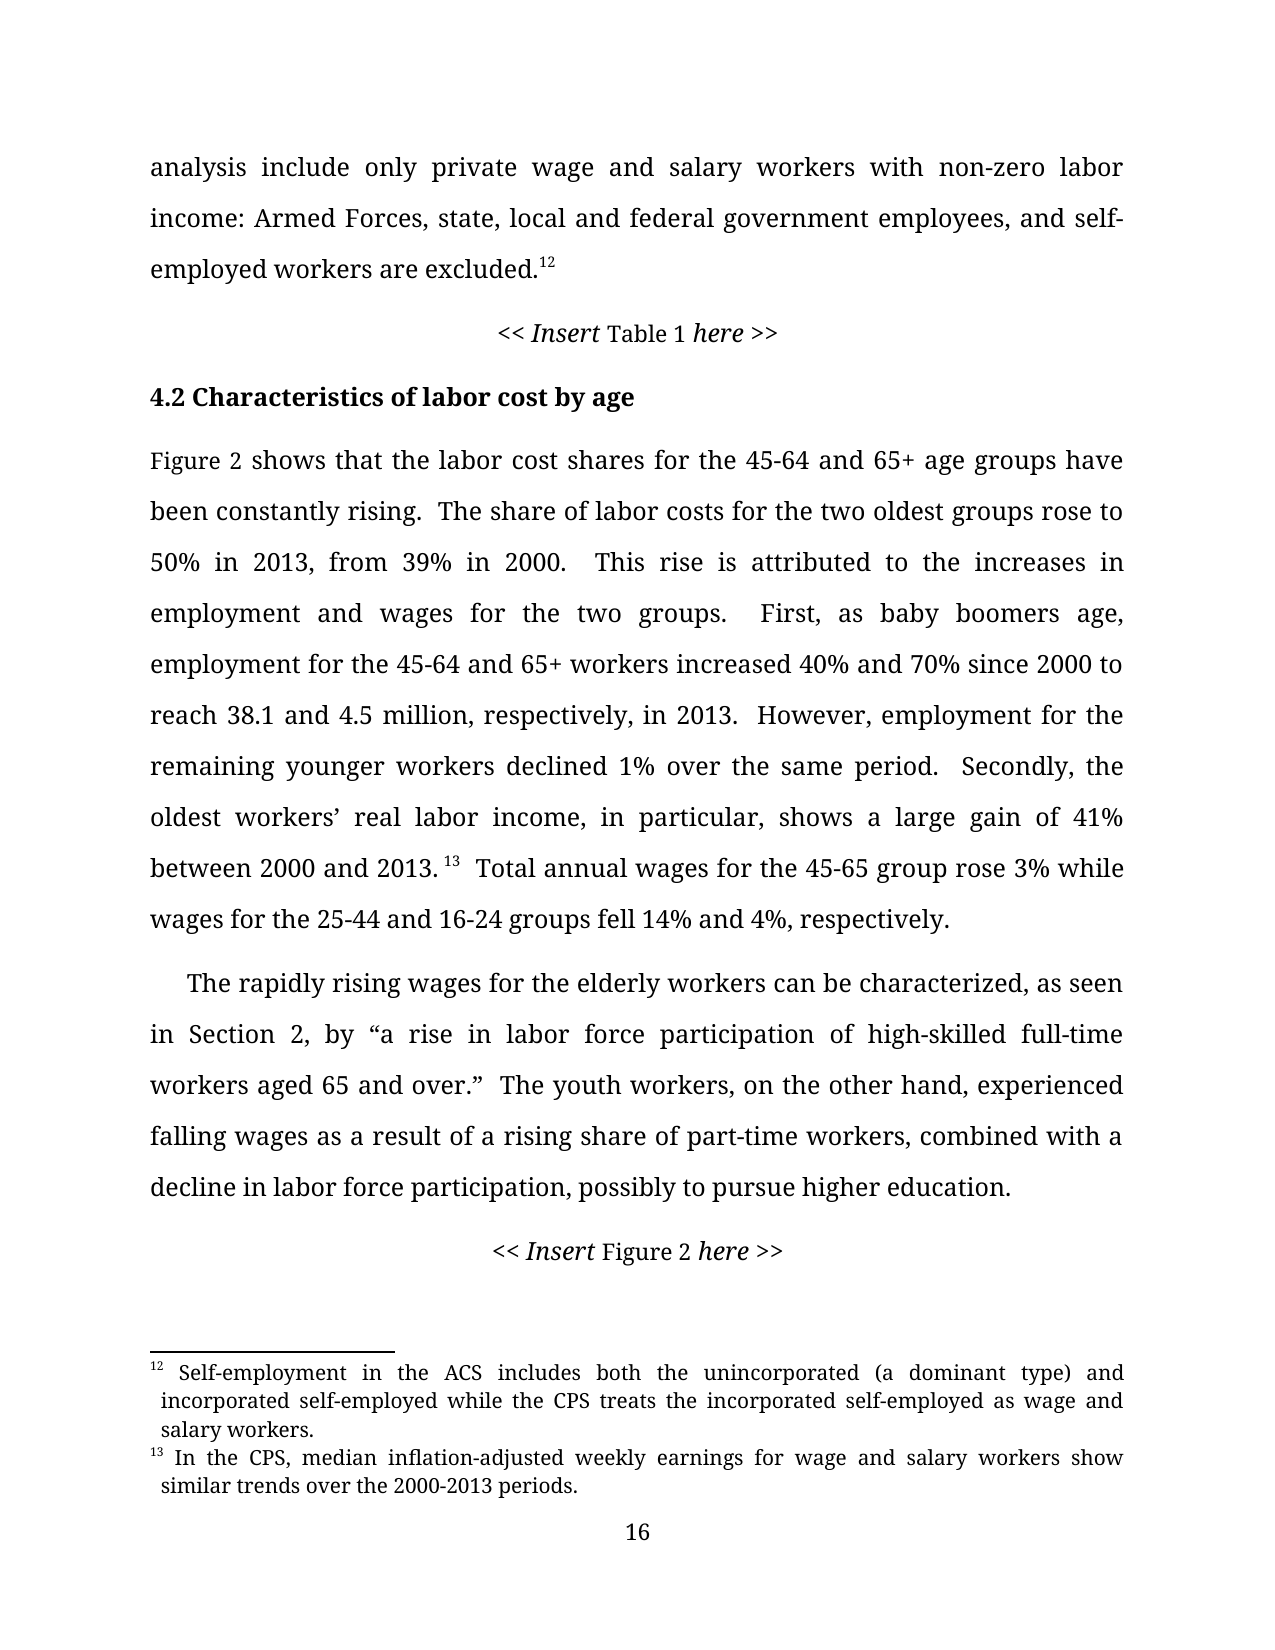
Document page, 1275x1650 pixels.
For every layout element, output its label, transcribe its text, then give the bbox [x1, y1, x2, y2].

text << Insert figure 2 here >> [150, 1233, 1125, 1267]
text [150, 150, 1125, 286]
text << Insert table 1 here >> [150, 316, 1125, 350]
subtitle 4.2 Characteristics of labor cost by age [150, 379, 1125, 413]
text Figure 2 shows that the labor cost shares for the 45-64 and 65+ age groups have been constantly rising. The share of labor costs for the two oldest groups rose to 50% in 2013, from 39% in 2000. This rise is attributed to the increases in employment and wages for the two groups. First, as baby boomers age, employment for the 45-64 and 65+ workers increased 40% and 70% since 2000 to reach 38.1 and 4.5 million, respectively, in 2013. However, employment for the remaining younger workers declined 1% over the same period. Secondly, the oldest workers’ real labor income, in particular, shows a large gain of 41% between 2000 and 2013. Total annual wages for the 45-65 group rose 3% while wages for the 25-44 and 16-24 groups fell 14% and 4%, respectively. [150, 443, 1125, 936]
text The rapidly rising wages for the elderly workers can be characterized, as seen in Section 2, by “a rise in labor force participation of high-skilled full-time workers aged 65 and over.” The youth workers, on the other hand, experienced falling wages as a result of a rising share of part-time workers, combined with a decline in labor force participation, possibly to pursue higher education. [150, 966, 1125, 1204]
